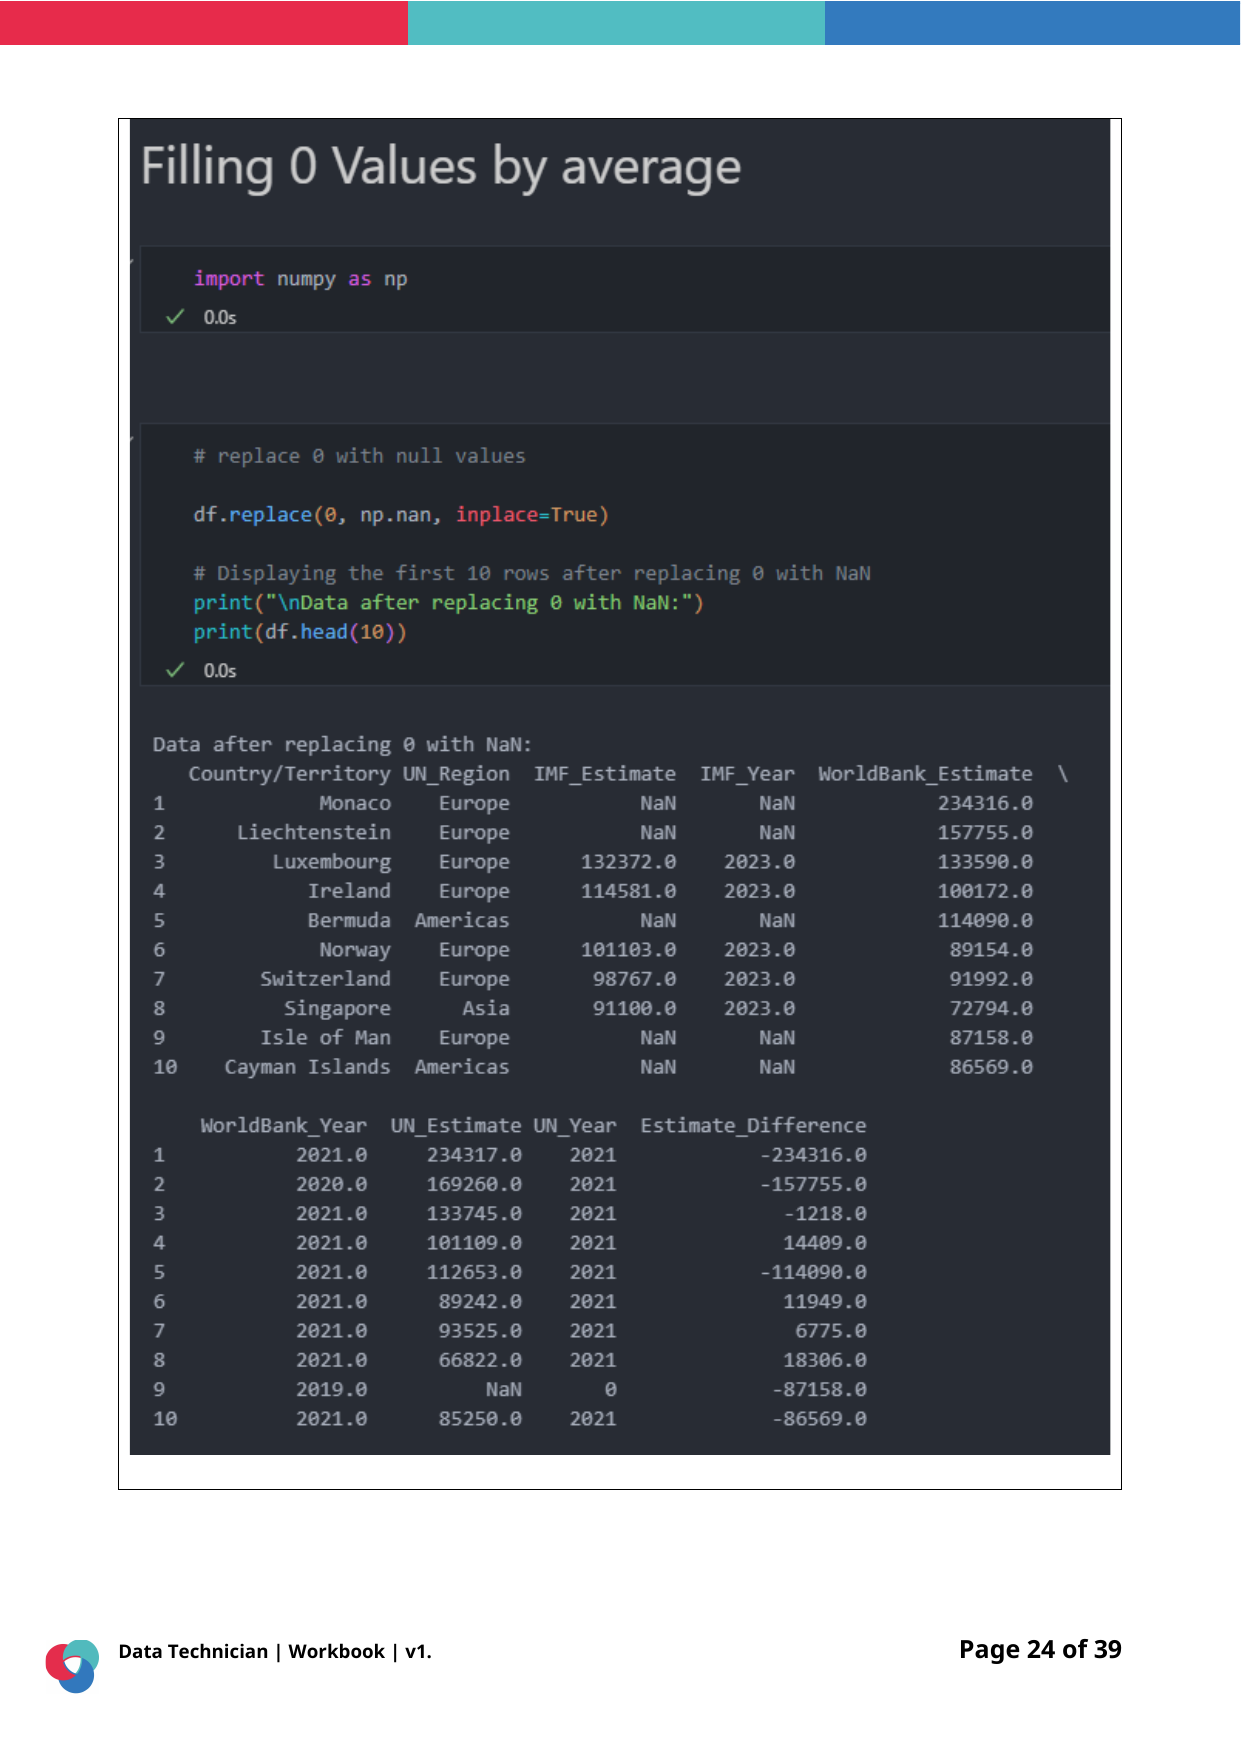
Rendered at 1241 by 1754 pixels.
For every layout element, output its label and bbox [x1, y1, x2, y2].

picture [129, 119, 1111, 1455]
picture [45, 1640, 100, 1694]
table_header [119, 119, 1121, 1488]
